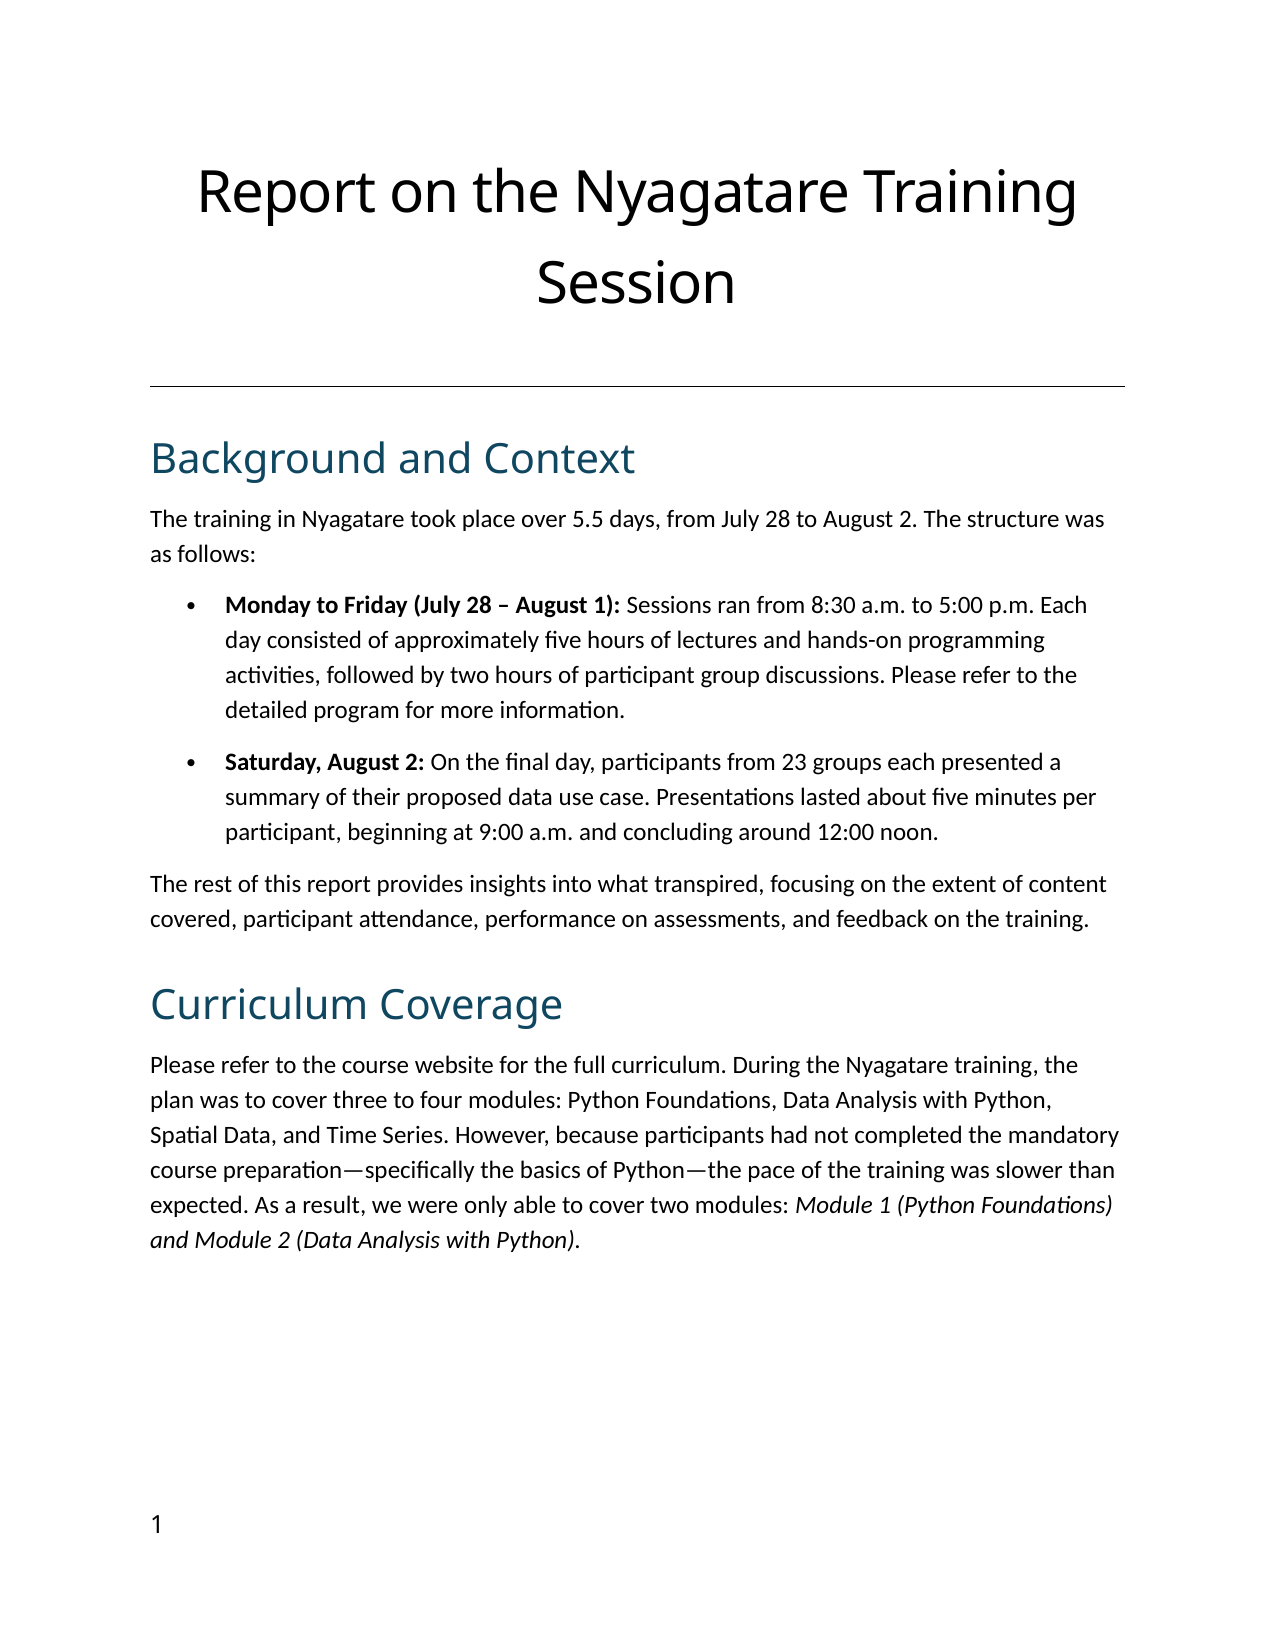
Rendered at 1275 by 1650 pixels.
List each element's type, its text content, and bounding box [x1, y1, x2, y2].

subtitle Curriculum Coverage [150, 975, 1125, 1032]
text The training in Nyagatare took place over 5.5 days, from July 28 to August 2. The structure was as follows: [150, 503, 1125, 568]
text The rest of this report provides insights into what transpired, focusing on the extent of content covered, participant attendance, performance on assessments, and feedback on the training. [150, 868, 1125, 933]
subtitle Background and Context [150, 429, 1125, 486]
list Monday to Friday (July 28 – August 1): Sessions ran from 8:30 a.m. to 5:00 p.m. Each day consisted of approximately five hours of lectures and hands-on programming activities, followed by two hours of participant group discussions. Please refer to the detailed program for more information. [187, 589, 1125, 725]
list Saturday, August 2: On the final day, participants from 23 groups each presented a summary of their proposed data use case. Presentations lasted about five minutes per participant, beginning at 9:00 a.m. and concluding around 12:00 noon. [187, 746, 1125, 847]
text Report on the Nyagatare Training Session [150, 150, 1125, 321]
text Please refer to the course website for the full curriculum. During the Nyagatare training, the plan was to cover three to four modules: Python Foundations, Data Analysis with Python, Spatial Data, and Time Series. However, because participants had not completed the mandatory course preparation—specifically the basics of Python—the pace of the training was slower than expected. As a result, we were only able to cover two modules: Module 1 (Python Foundations) and Module 2 (Data Analysis with Python). [150, 1049, 1125, 1254]
